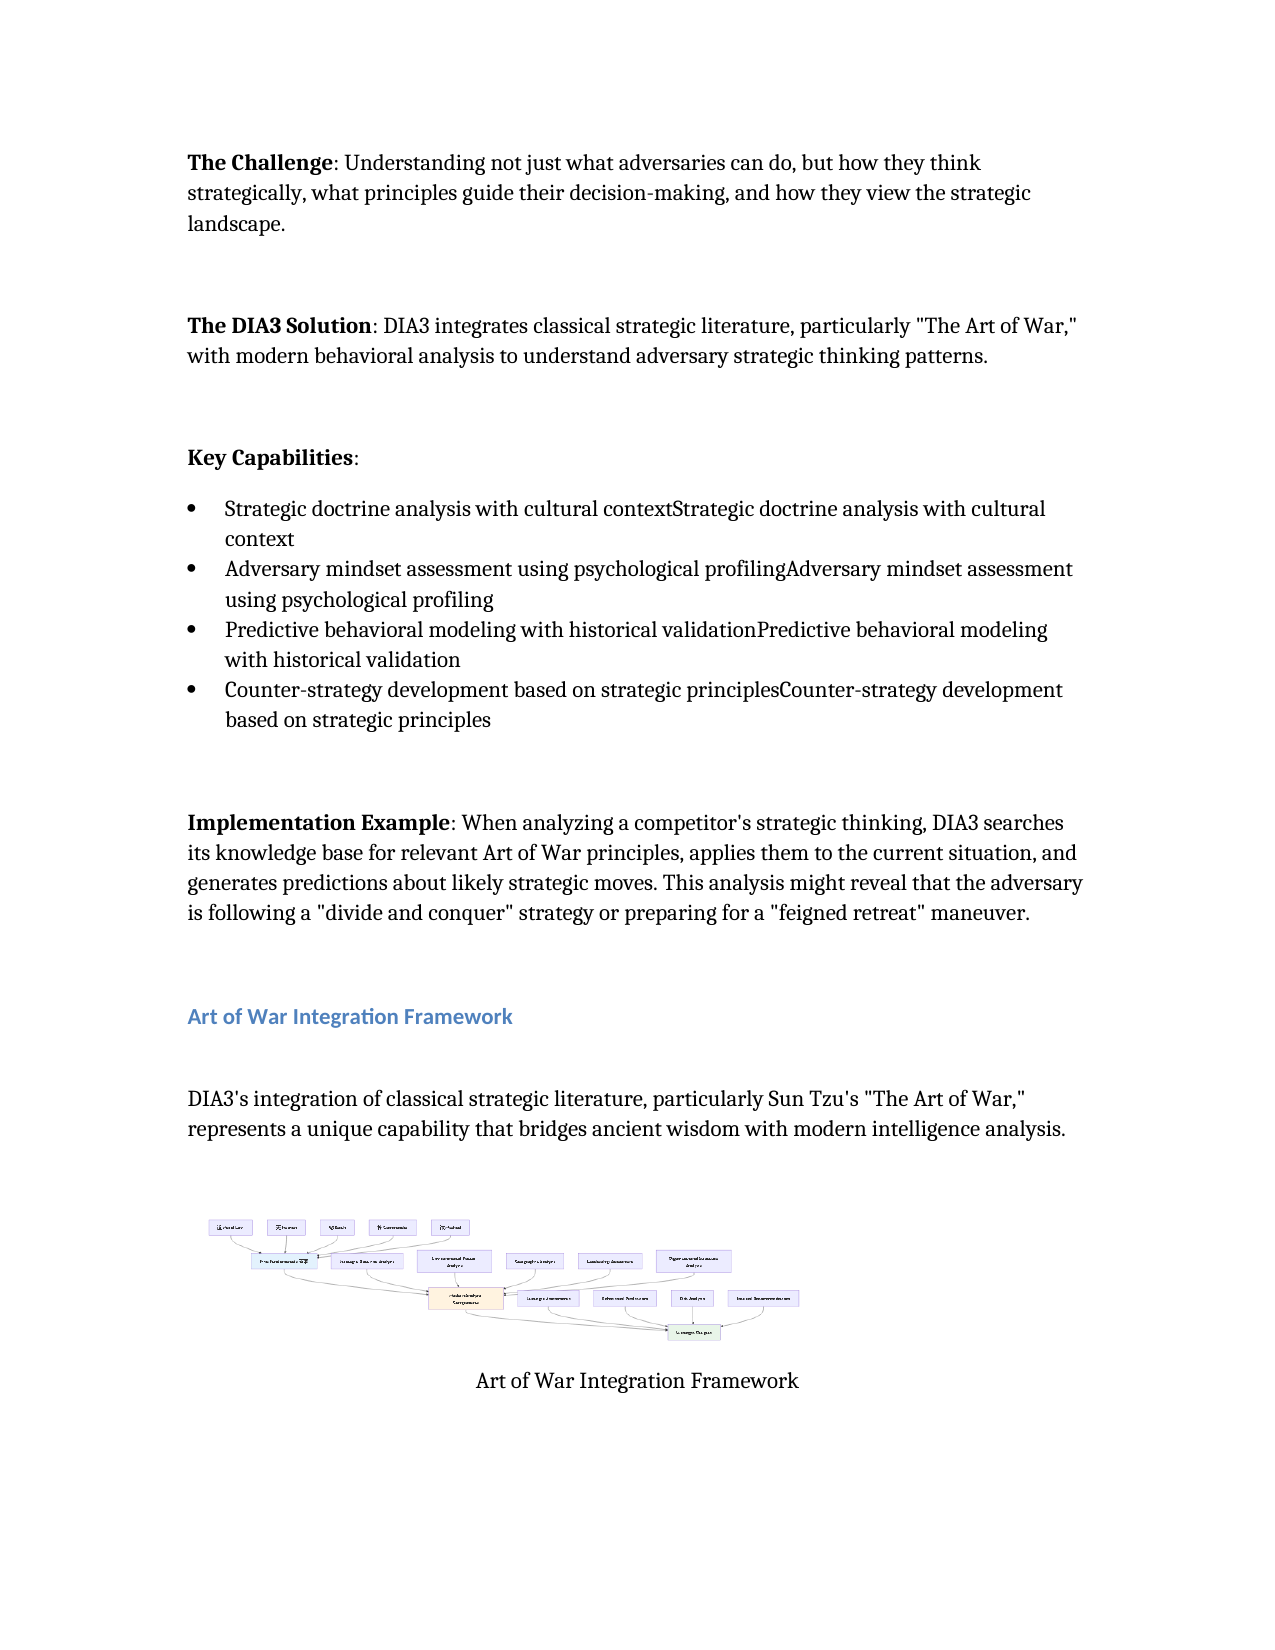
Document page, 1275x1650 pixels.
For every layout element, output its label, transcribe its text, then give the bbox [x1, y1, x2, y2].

text Art of War Integration Framework [187, 1368, 1087, 1394]
text The Challenge: Understanding not just what adversaries can do, but how they think strategically, what principles guide their decision-making, and how they view the strategic landscape. [187, 150, 1087, 237]
picture [206, 1217, 807, 1344]
text DIA3's integration of classical strategic literature, particularly Sun Tzu's "The Art of War," represents a unique capability that bridges ancient wisdom with modern intelligence analysis. [187, 1085, 1087, 1142]
list Predictive behavioral modeling with historical validationPredictive behavioral modeling with historical validation [187, 617, 1087, 673]
text Key Capabilities: [187, 445, 1087, 471]
list Counter-strategy development based on strategic principlesCounter-strategy development based on strategic principles [187, 677, 1087, 734]
text Implementation Example: When analyzing a competitor's strategic thinking, DIA3 searches its knowledge base for relevant Art of War principles, applies them to the current situation, and generates predictions about likely strategic moves. This analysis might reveal that the adversary is following a "divide and conquer" strategy or preparing for a "feigned retreat" maneuver. [187, 809, 1087, 926]
list Strategic doctrine analysis with cultural contextStrategic doctrine analysis with cultural context [187, 496, 1087, 552]
subtitle Art of War Integration Framework [187, 1002, 1087, 1030]
text The DIA3 Solution: DIA3 integrates classical strategic literature, particularly "The Art of War," with modern behavioral analysis to understand adversary strategic thinking patterns. [187, 312, 1087, 369]
list Adversary mindset assessment using psychological profilingAdversary mindset assessment using psychological profiling [187, 556, 1087, 613]
